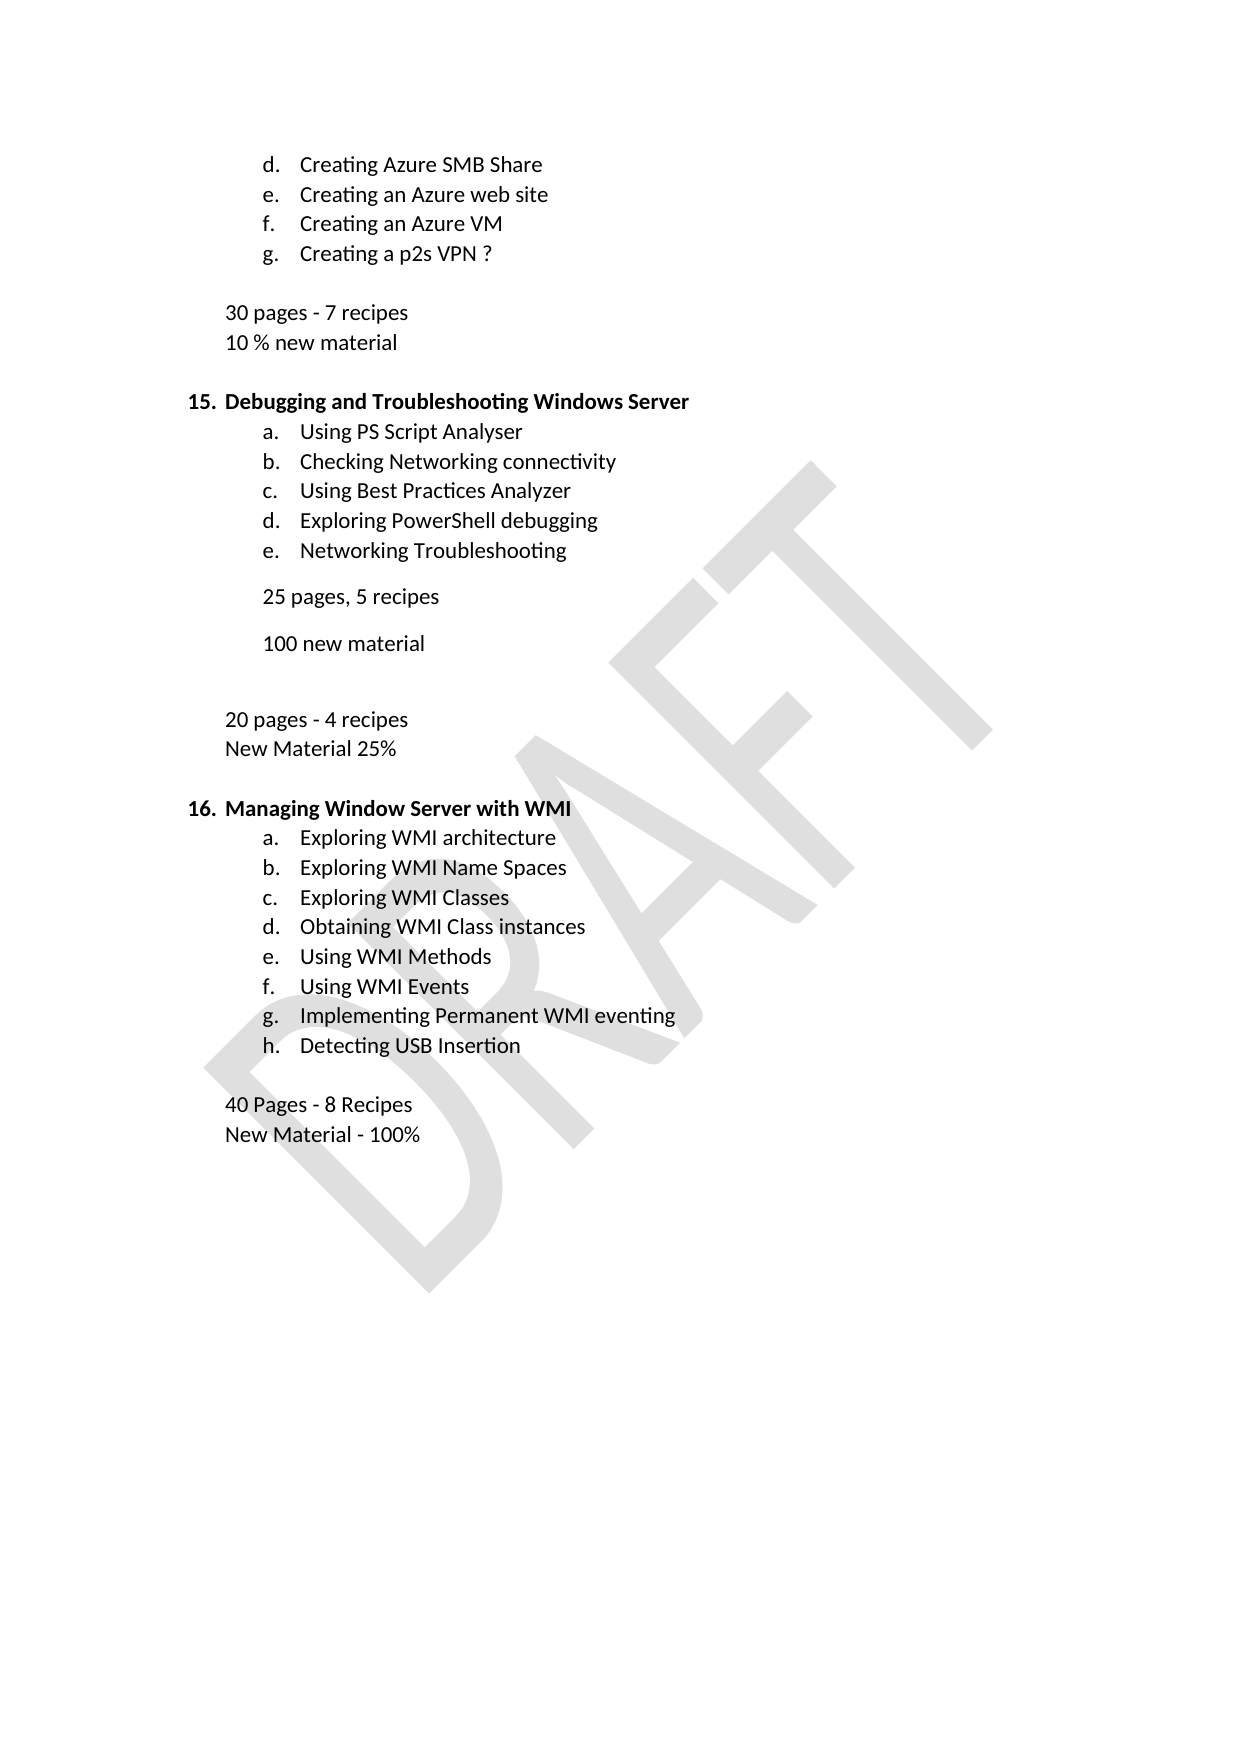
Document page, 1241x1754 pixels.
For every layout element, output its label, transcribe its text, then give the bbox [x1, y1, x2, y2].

list 20 pages - 4 recipes New Material 25% [225, 705, 1090, 792]
list Exploring WMI architecture [262, 823, 1090, 851]
list New Material - 100% [225, 1120, 1090, 1148]
list Managing Window Server with WMI [187, 794, 1090, 822]
list Using WMI Methods [262, 942, 1090, 970]
list Using Best Practices Analyzer [262, 477, 1090, 504]
list Obtaining WMI Class instances [262, 912, 1090, 941]
list Detecting USB Insertion [262, 1031, 1090, 1059]
list Implementing Permanent WMI eventing [262, 1002, 1090, 1029]
list Exploring WMI Classes [262, 883, 1090, 911]
list Creating an Azure VM [262, 209, 1090, 237]
text 100 new material [262, 629, 1090, 657]
text 25 pages, 5 recipes [262, 582, 1090, 610]
list 40 Pages - 8 Recipes [225, 1091, 1090, 1119]
list 10 % new material [225, 328, 1090, 356]
list Creating a p2s VPN ? [262, 239, 1090, 267]
list Using PS Script Analyser [262, 417, 1090, 445]
list Checking Networking connectivity [262, 447, 1090, 475]
list Exploring PowerShell debugging [262, 506, 1090, 534]
list Networking Troubleshooting [262, 536, 1090, 564]
list Using WMI Events [262, 972, 1090, 1000]
list Debugging and Troubleshooting Windows Server [187, 387, 1090, 416]
list 30 pages - 7 recipes [225, 298, 1090, 326]
list Exploring WMI Name Spaces [262, 853, 1090, 881]
list Creating Azure SMB Share [262, 150, 1090, 178]
list Creating an Azure web site [262, 180, 1090, 208]
